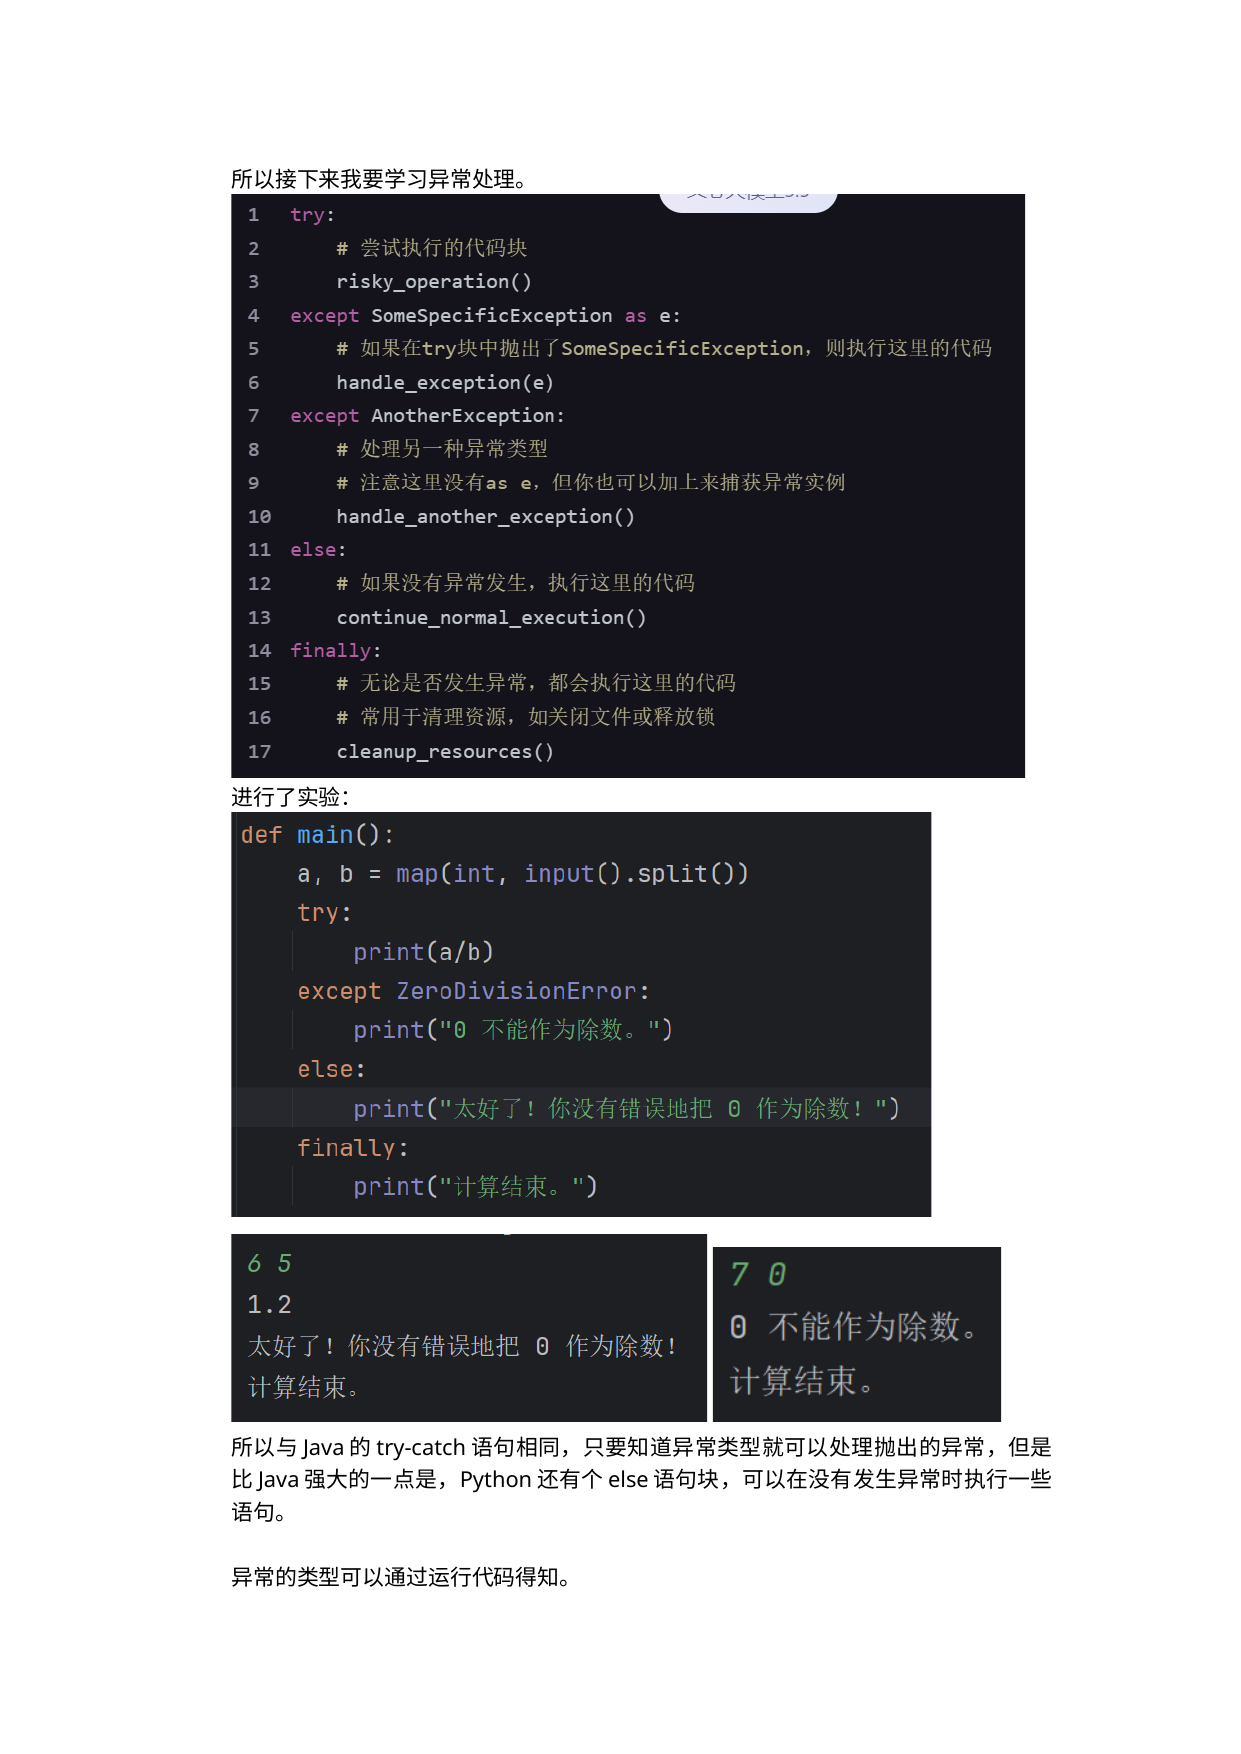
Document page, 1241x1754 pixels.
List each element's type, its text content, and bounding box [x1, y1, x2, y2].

text 进行了实验： [187, 779, 1053, 812]
picture [231, 812, 932, 1217]
picture [712, 1247, 1002, 1422]
text 异常的类型可以通过运行代码得知。 [231, 1559, 1053, 1592]
picture [231, 1234, 708, 1422]
text 所以与Java的try-catch语句相同，只要知道异常类型就可以处理抛出的异常，但是比Java强大的一点是，Python还有个else语句块，可以在没有发生异常时执行一些语句。 [231, 1429, 1053, 1527]
text 所以接下来我要学习异常处理。 [187, 162, 1053, 194]
picture [231, 194, 1026, 778]
